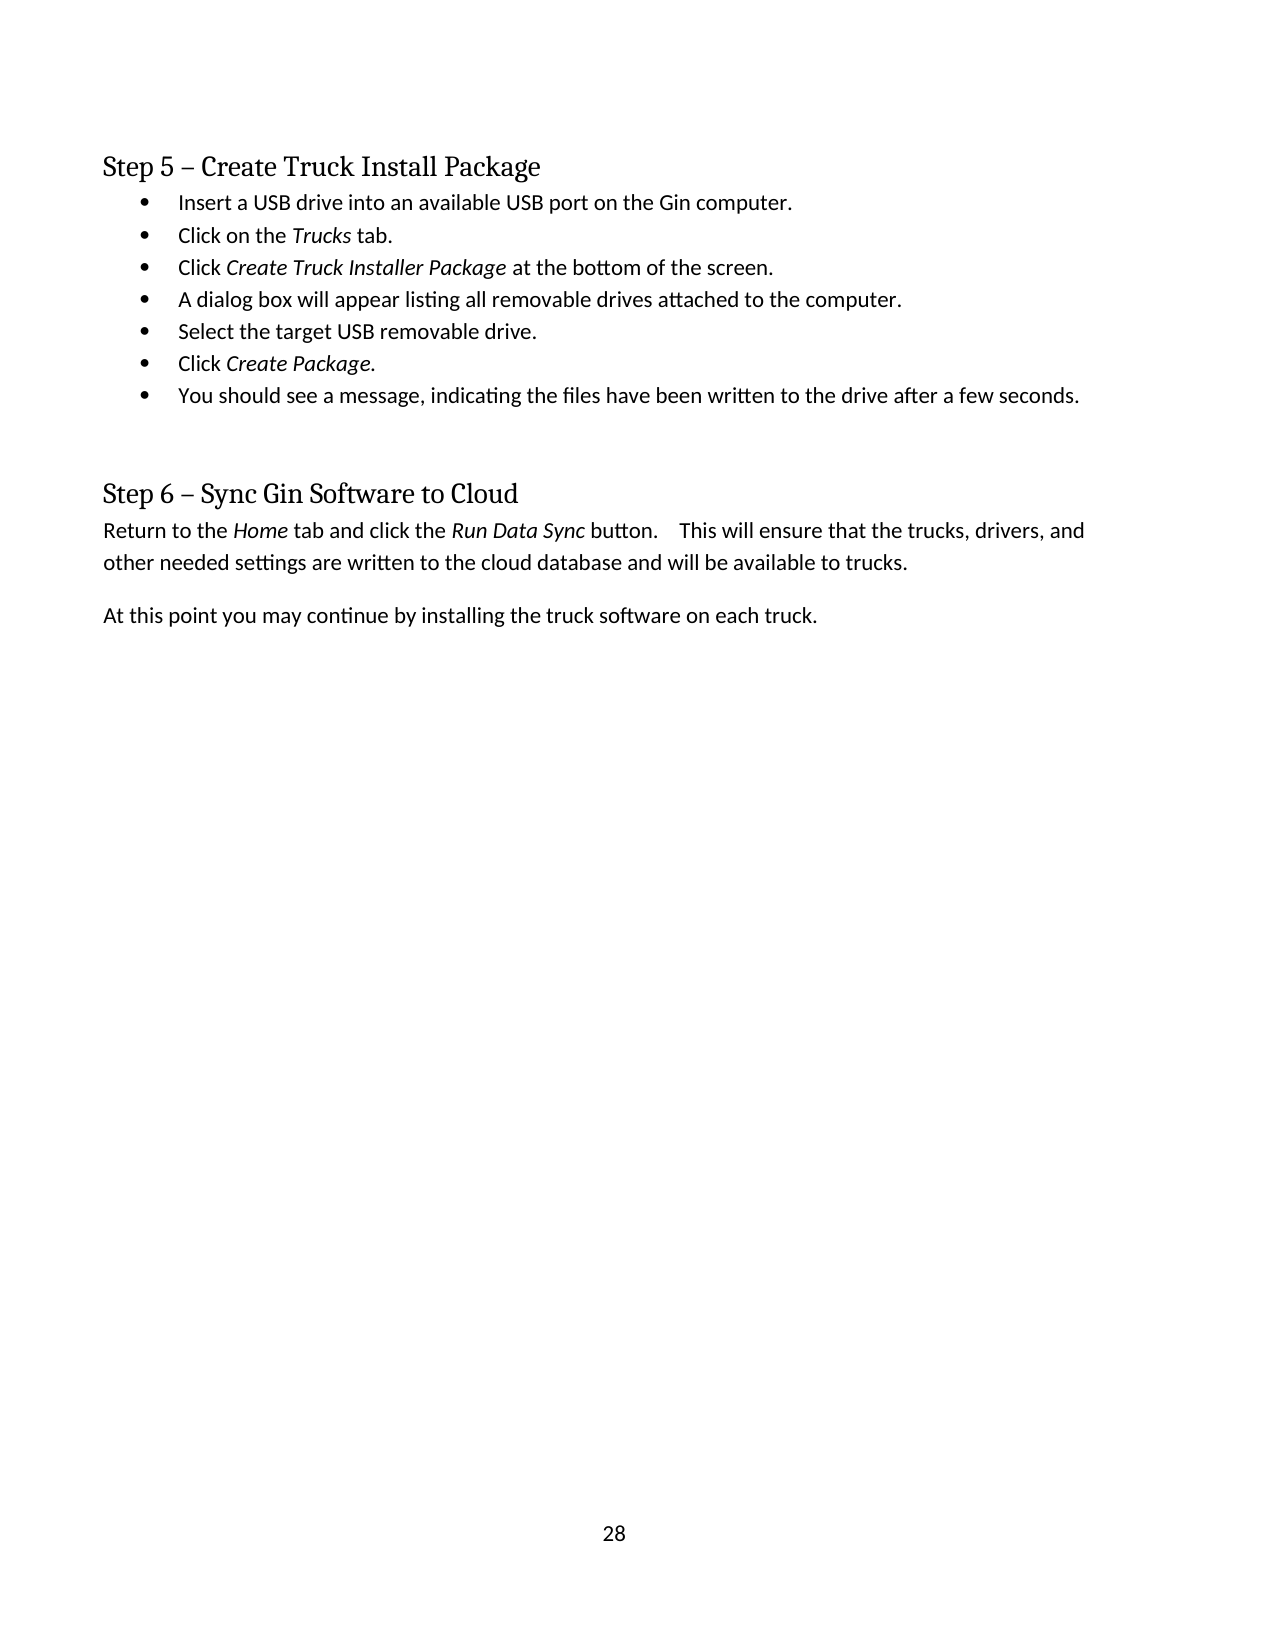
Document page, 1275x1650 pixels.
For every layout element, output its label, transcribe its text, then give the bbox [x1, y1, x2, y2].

list Insert a USB drive into an available USB port on the Gin computer. [141, 188, 1125, 217]
list Click Create Truck Installer Package at the bottom of the screen. [141, 253, 1125, 281]
text At this point you may continue by installing the truck software on each truck. [103, 601, 1125, 629]
text Return to the Home tab and click the Run Data Sync button. This will ensure that the trucks, drivers, and other needed settings are written to the cloud database and will be available to trucks. [103, 516, 1125, 576]
list Click Create Package. [141, 349, 1125, 377]
list Click on the Trucks tab. [141, 221, 1125, 249]
subtitle Step 6 – Sync Gin Software to Cloud [103, 477, 1125, 511]
list A dialog box will appear listing all removable drives attached to the computer. [141, 285, 1125, 313]
subtitle Step 5 – Create Truck Install Package [103, 150, 1125, 183]
list Select the target USB removable drive. [141, 317, 1125, 345]
list You should see a message, indicating the files have been written to the drive after a few seconds. [141, 382, 1125, 410]
